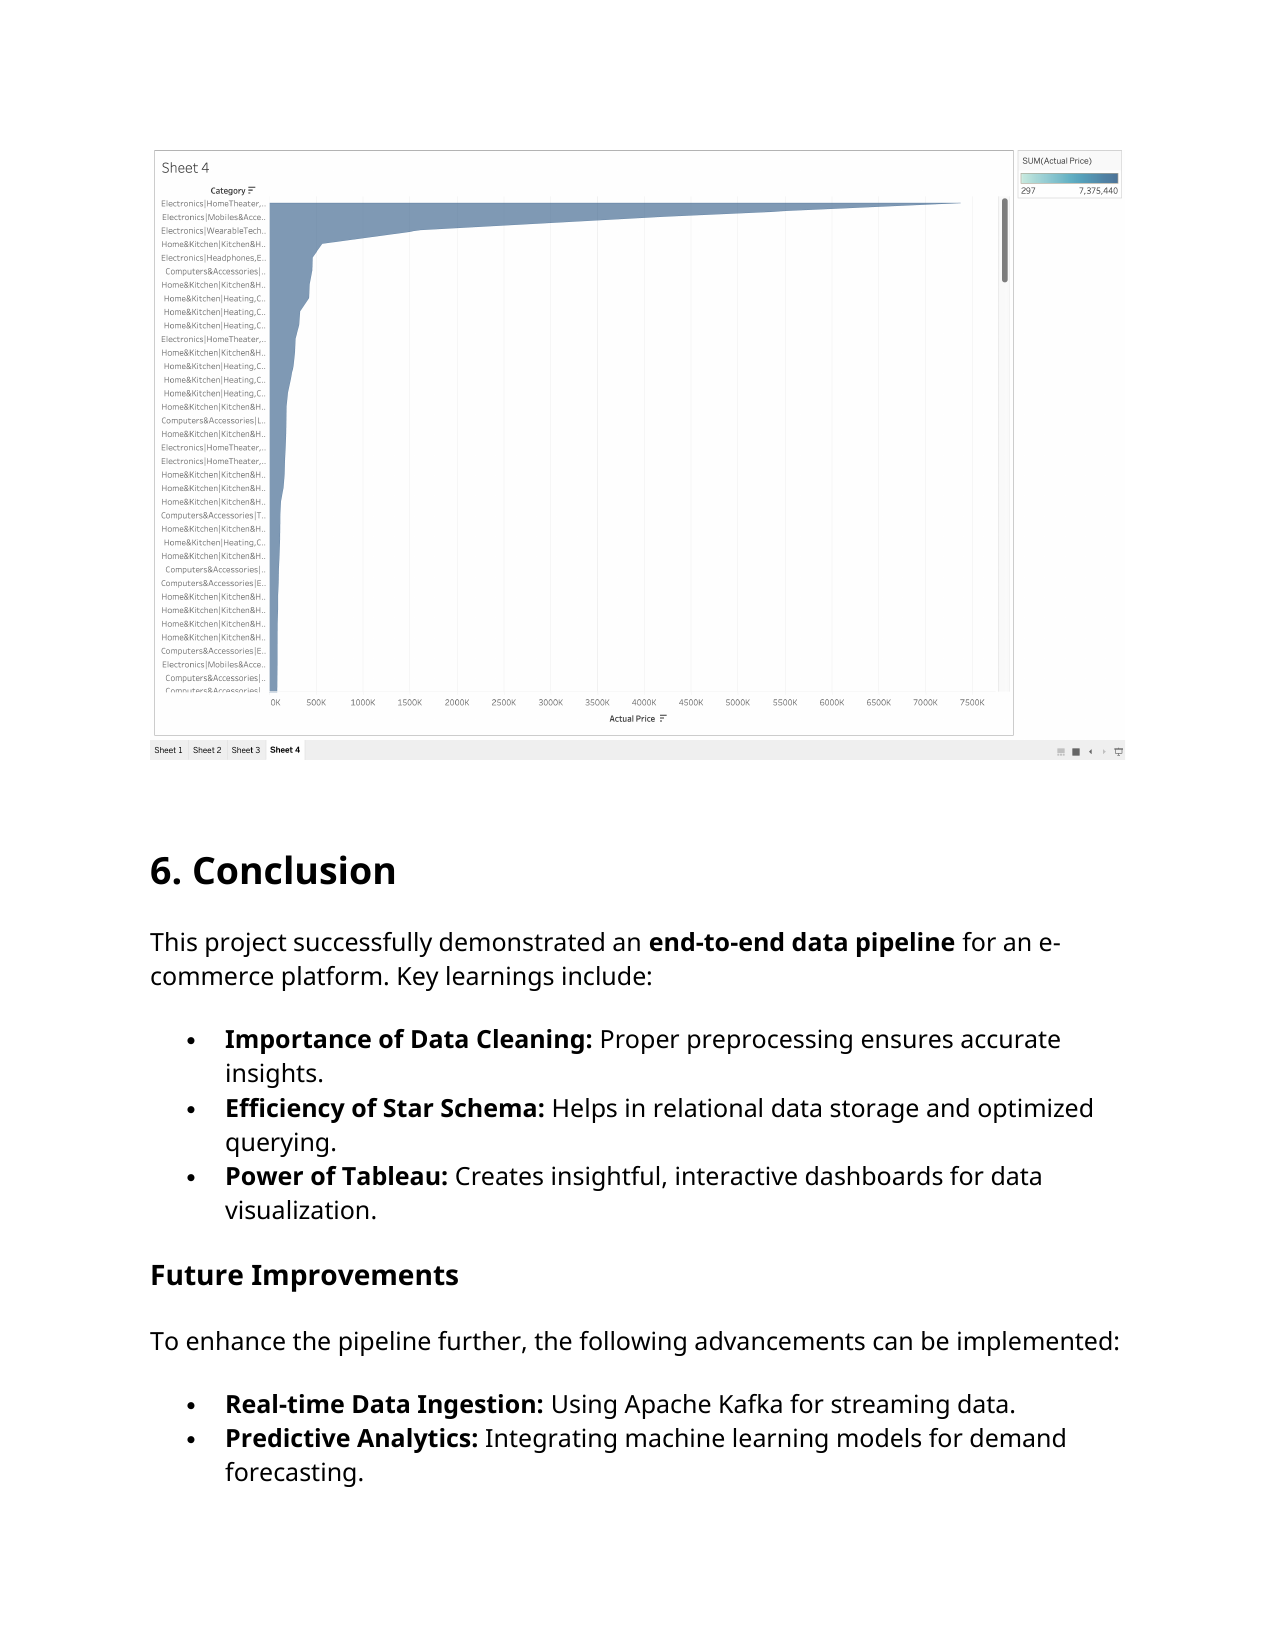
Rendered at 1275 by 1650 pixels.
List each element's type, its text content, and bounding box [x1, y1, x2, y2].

list Predictive Analytics: Integrating machine learning models for demand forecasting. [187, 1420, 1125, 1488]
picture [150, 150, 1125, 760]
text 6. Conclusion [150, 760, 1125, 896]
list Future Improvements [150, 1256, 1125, 1294]
list Real-time Data Ingestion: Using Apache Kafka for streaming data. [187, 1386, 1125, 1420]
list Power of Tableau: Creates insightful, interactive dashboards for data visualization. [187, 1158, 1125, 1226]
list Efficiency of Star Schema: Helps in relational data storage and optimized querying. [187, 1090, 1125, 1158]
text This project successfully demonstrated an end-to-end data pipeline for an e-commerce platform. Key learnings include: [150, 925, 1125, 993]
list Importance of Data Cleaning: Proper preprocessing ensures accurate insights. [187, 1022, 1125, 1090]
text To enhance the pipeline further, the following advancements can be implemented: [150, 1323, 1125, 1357]
